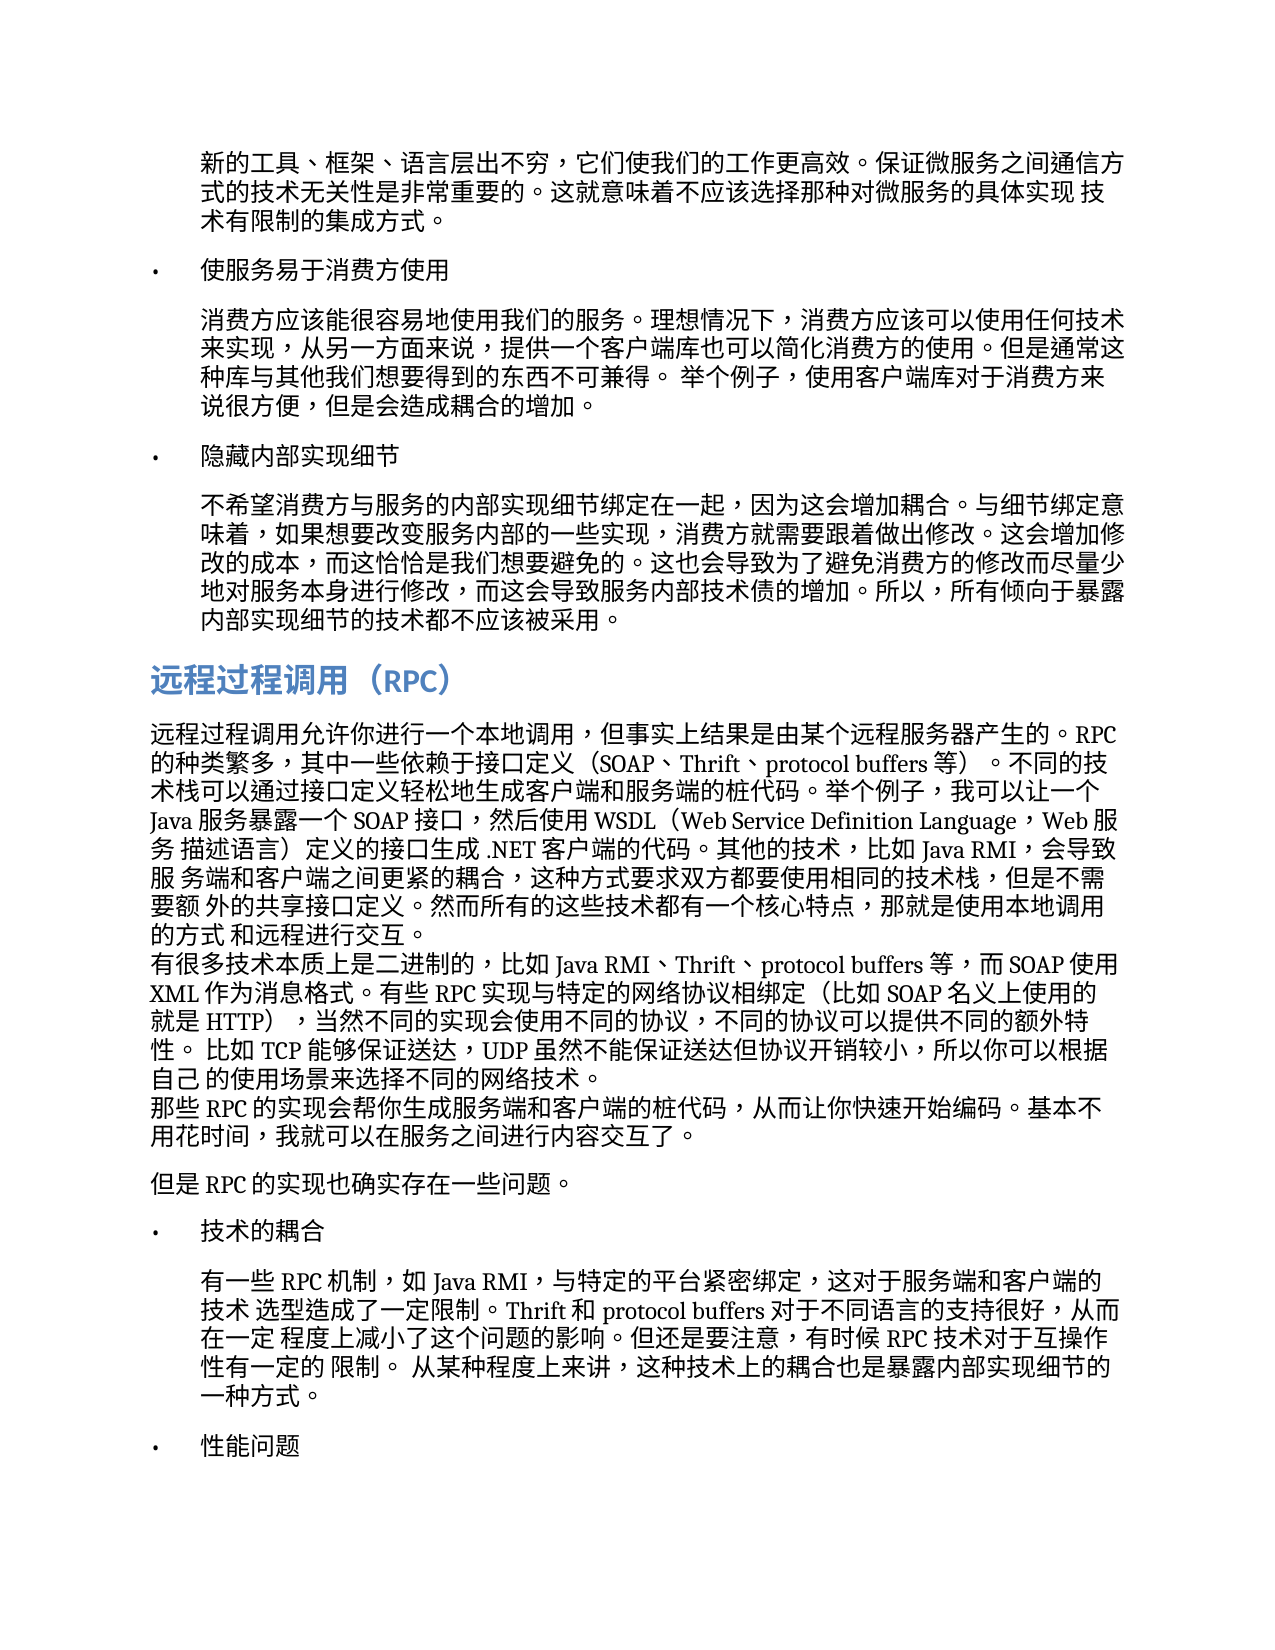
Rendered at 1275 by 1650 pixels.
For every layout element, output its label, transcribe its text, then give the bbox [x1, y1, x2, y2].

list 新的工具、框架、语言层出不穷，它们使我们的工作更高效。保证微服务之间通信方式的技术无关性是非常重要的。这就意味着不应该选择那种对微服务的具体实现 技术有限制的集成方式。 [150, 150, 1125, 236]
list 不希望消费方与服务的内部实现细节绑定在一起，因为这会增加耦合。与细节绑定意味着，如果想要改变服务内部的一些实现，消费方就需要跟着做出修改。这会增加修改的成本，而这恰恰是我们想要避免的。这也会导致为了避免消费方的修改而尽量少地对服务本身进行修改，而这会导致服务内部技术债的增加。所以，所有倾向于暴露内部实现细节的技术都不应该被采用。 [150, 492, 1125, 636]
list 有一些 RPC 机制，如 Java RMI，与特定的平台紧密绑定，这对于服务端和客户端的技术 选型造成了一定限制。Thrift 和 protocol buffers 对于不同语言的支持很好，从而在一定 程度上减小了这个问题的影响。但还是要注意，有时候 RPC 技术对于互操作性有一定的 限制。 从某种程度上来讲，这种技术上的耦合也是暴露内部实现细节的一种方式。 [150, 1268, 1125, 1412]
list 技术的耦合 [150, 1218, 1125, 1247]
text 但是RPC的实现也确实存在一些问题。 [150, 1171, 1125, 1199]
subtitle 远程过程调用（RPC） [150, 657, 1125, 702]
list 性能问题 [150, 1432, 1125, 1461]
list 隐藏内部实现细节 [150, 442, 1125, 471]
text 远程过程调用允许你进行一个本地调用，但事实上结果是由某个远程服务器产生的。RPC 的种类繁多，其中一些依赖于接口定义（SOAP、Thrift、protocol buffers 等）。不同的技术栈可以通过接口定义轻松地生成客户端和服务端的桩代码。举个例子，我可以让一个 Java 服务暴露一个 SOAP 接口，然后使用WSDL（Web Service Definition Language，Web 服务 描述语言）定义的接口生成 .NET 客户端的代码。其他的技术，比如 Java RMI，会导致服 务端和客户端之间更紧的耦合，这种方式要求双方都要使用相同的技术栈，但是不需要额 外的共享接口定义。然而所有的这些技术都有一个核心特点，那就是使用本地调用的方式 和远程进行交互。 有很多技术本质上是二进制的，比如 Java RMI、Thrift、protocol buffers 等，而 SOAP 使用 XML作为消息格式。有些 RPC 实现与特定的网络协议相绑定（比如 SOAP 名义上使用的 就是 HTTP），当然不同的实现会使用不同的协议，不同的协议可以提供不同的额外特性。 比如 TCP 能够保证送达，UDP 虽然不能保证送达但协议开销较小，所以你可以根据自己 的使用场景来选择不同的网络技术。 那些 RPC 的实现会帮你生成服务端和客户端的桩代码，从而让你快速开始编码。基本不用花时间，我就可以在服务之间进行内容交互了。 [150, 721, 1125, 1152]
list 消费方应该能很容易地使用我们的服务。理想情况下，消费方应该可以使用任何技术来实现，从另一方面来说，提供一个客户端库也可以简化消费方的使用。但是通常这种库与其他我们想要得到的东西不可兼得。 举个例子，使用客户端库对于消费方来说很方便，但是会造成耦合的增加。 [150, 307, 1125, 422]
list 使服务易于消费方使用 [150, 257, 1125, 286]
